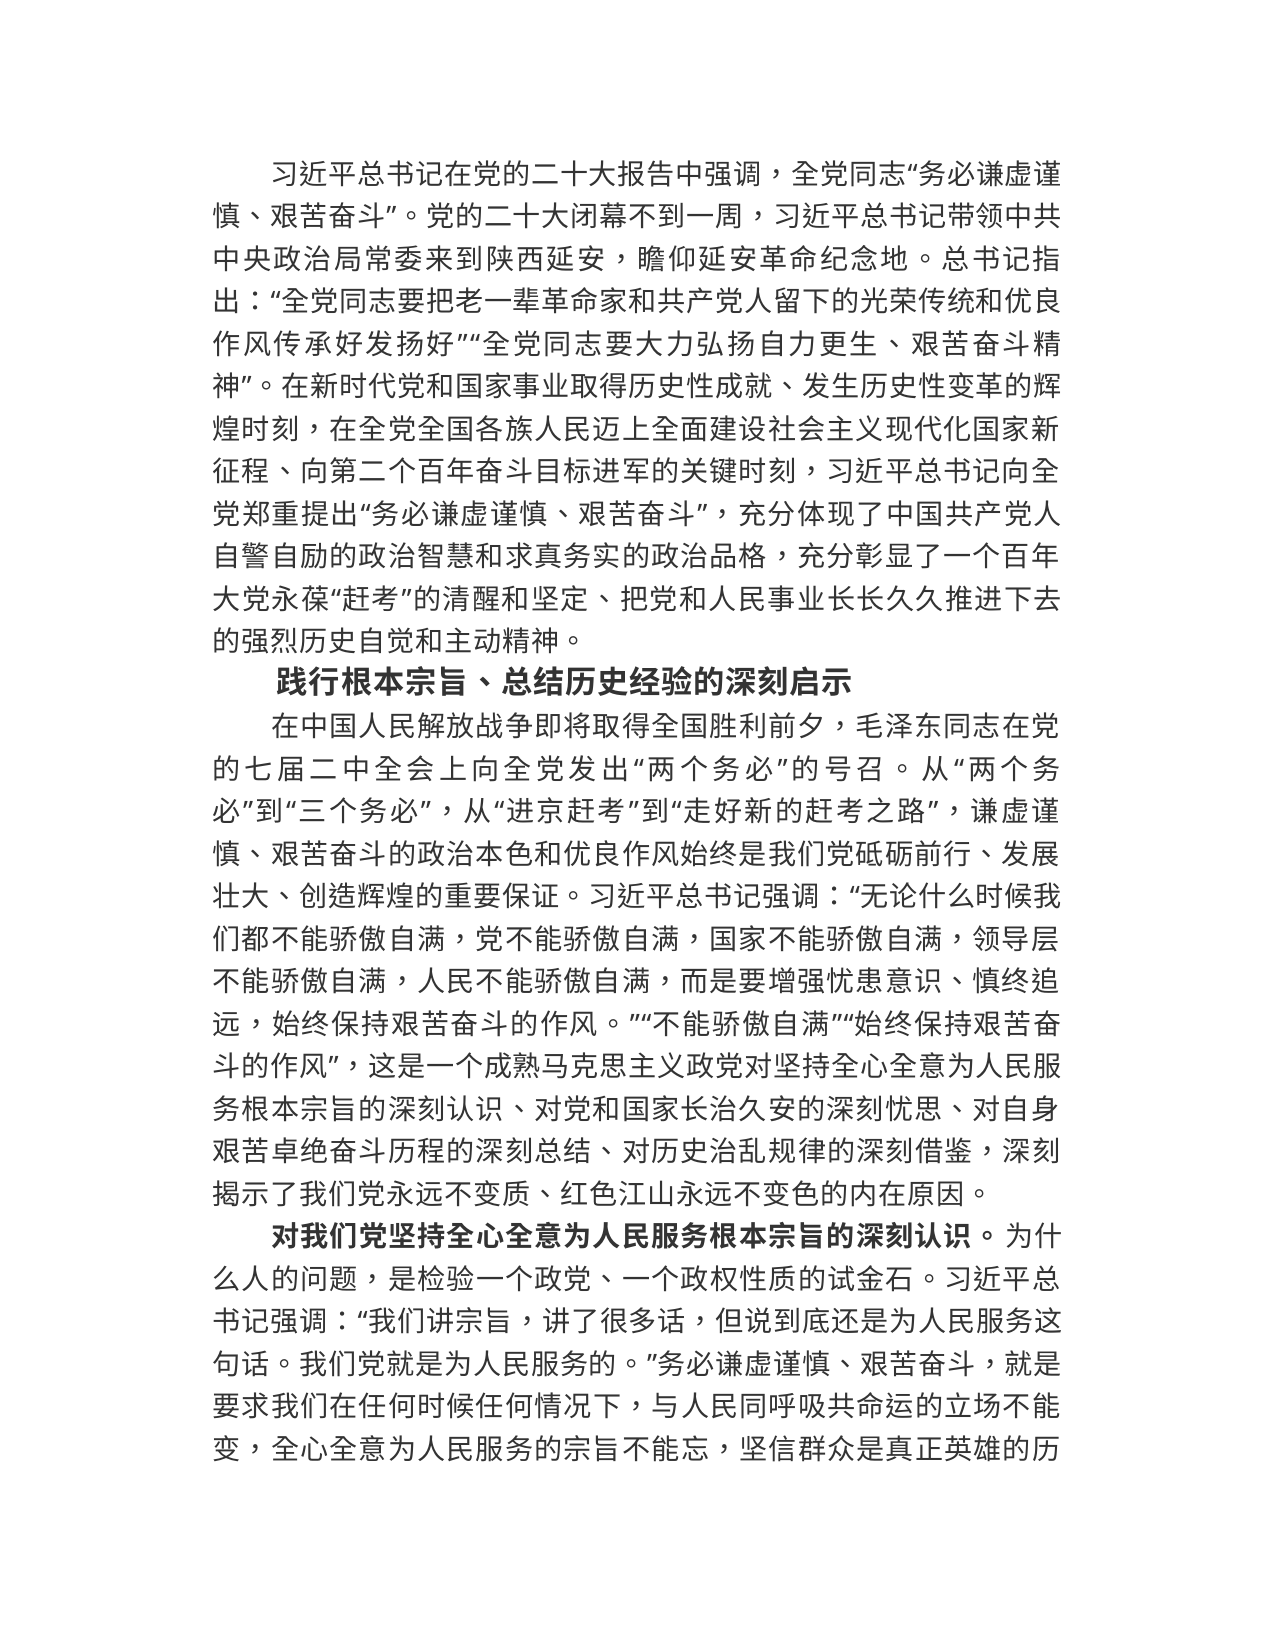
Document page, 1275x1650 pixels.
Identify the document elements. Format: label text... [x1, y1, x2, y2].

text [212, 1213, 1062, 1468]
text 践行根本宗旨、总结历史经验的深刻启示 [212, 660, 1062, 703]
text 习近平总书记在党的二十大报告中强调，全党同志“务必谦虚谨慎、艰苦奋斗”。党的二十大闭幕不到一周，习近平总书记带领中共中央政治局常委来到陕西延安，瞻仰延安革命纪念地。总书记指出：“全党同志要把老一辈革命家和共产党人留下的光荣传统和优良作风传承好发扬好”“全党同志要大力弘扬自力更生、艰苦奋斗精神”。在新时代党和国家事业取得历史性成就、发生历史性变革的辉煌时刻，在全党全国各族人民迈上全面建设社会主义现代化国家新征程、向第二个百年奋斗目标进军的关键时刻，习近平总书记向全党郑重提出“务必谦虚谨慎、艰苦奋斗”，充分体现了中国共产党人自警自励的政治智慧和求真务实的政治品格，充分彰显了一个百年大党永葆“赶考”的清醒和坚定、把党和人民事业长长久久推进下去的强烈历史自觉和主动精神。 [212, 150, 1062, 660]
text 在中国人民解放战争即将取得全国胜利前夕，毛泽东同志在党的七届二中全会上向全党发出“两个务必”的号召。从“两个务必”到“三个务必”，从“进京赶考”到“走好新的赶考之路”，谦虚谨慎、艰苦奋斗的政治本色和优良作风始终是我们党砥砺前行、发展壮大、创造辉煌的重要保证。习近平总书记强调：“无论什么时候我们都不能骄傲自满，党不能骄傲自满，国家不能骄傲自满，领导层不能骄傲自满，人民不能骄傲自满，而是要增强忧患意识、慎终追远，始终保持艰苦奋斗的作风。”“不能骄傲自满”“始终保持艰苦奋斗的作风”，这是一个成熟马克思主义政党对坚持全心全意为人民服务根本宗旨的深刻认识、对党和国家长治久安的深刻忧思、对自身艰苦卓绝奋斗历程的深刻总结、对历史治乱规律的深刻借鉴，深刻揭示了我们党永远不变质、红色江山永远不变色的内在原因。 [212, 703, 1062, 1213]
